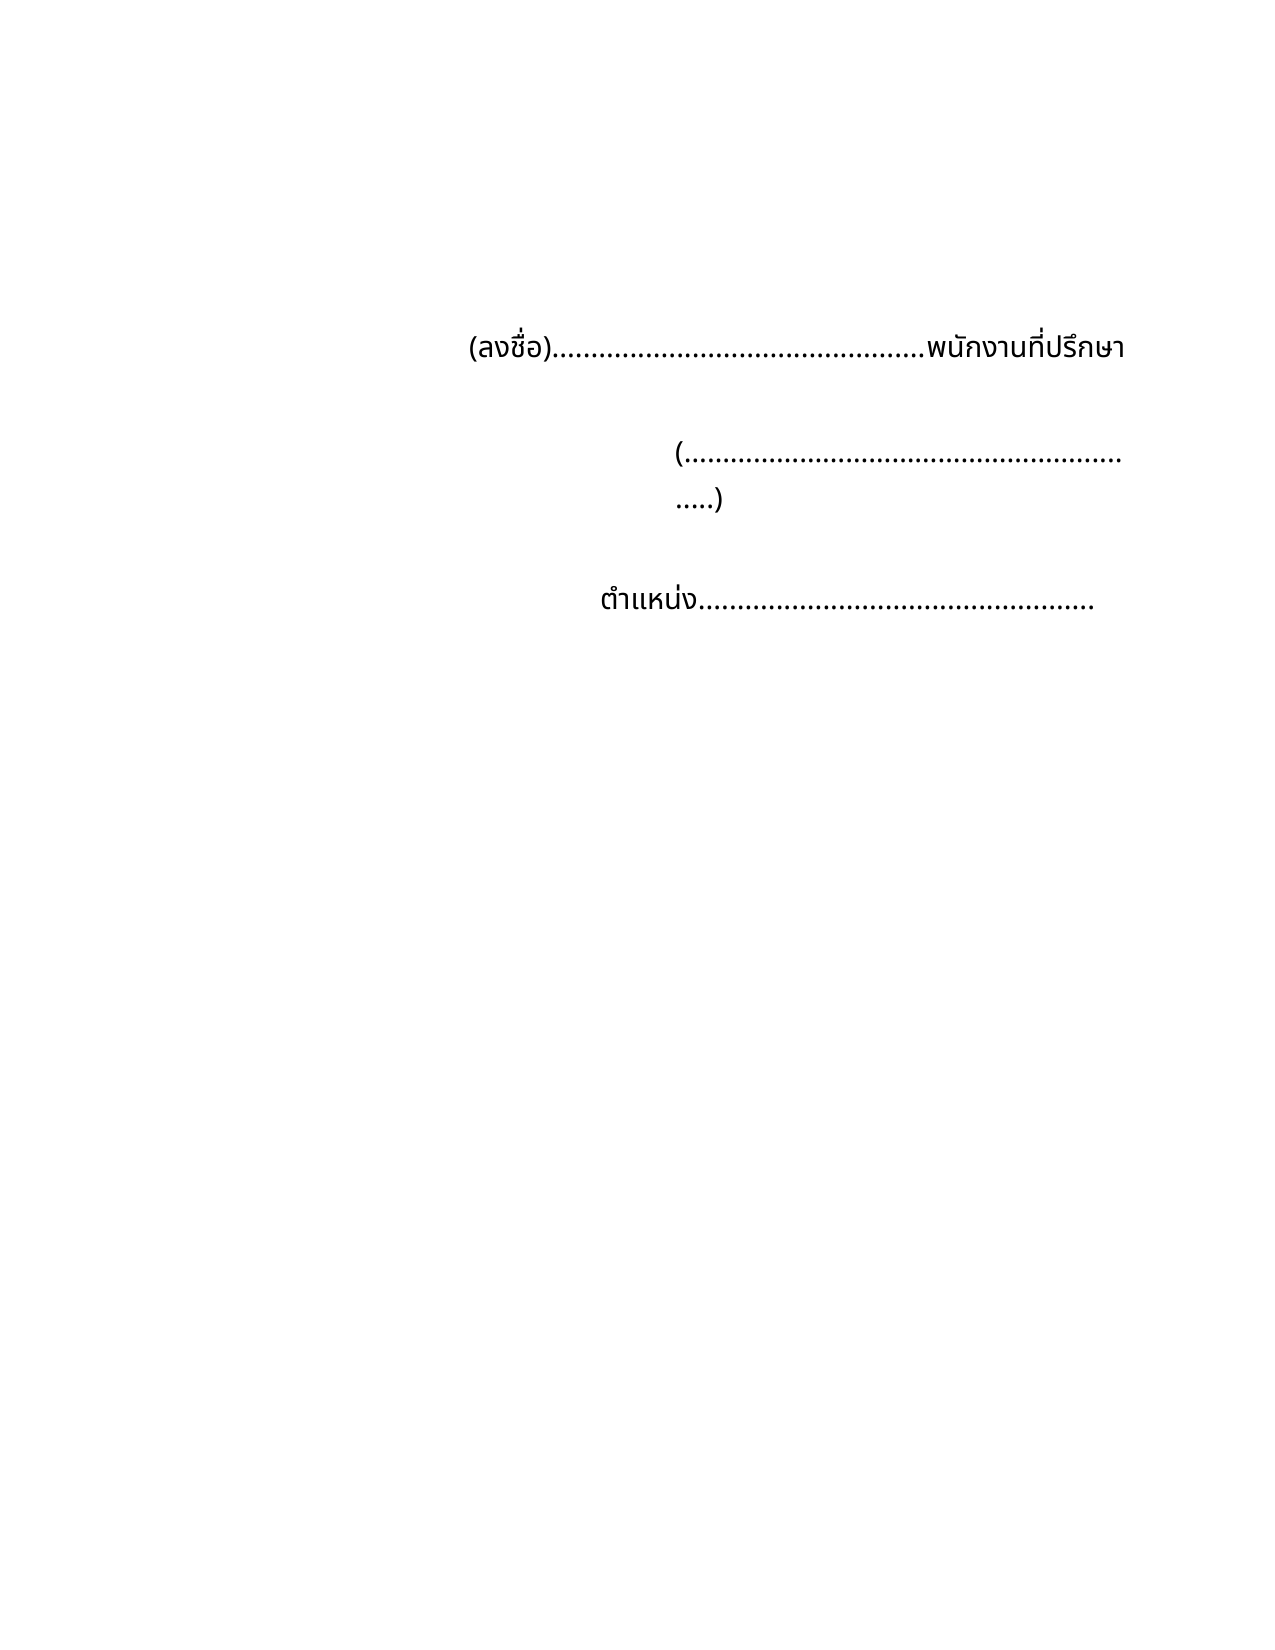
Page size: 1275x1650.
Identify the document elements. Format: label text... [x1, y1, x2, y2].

text ตำแหน่ง................................................... [600, 544, 1125, 623]
text (ลงชื่อ)................................................พนักงานที่ปรึกษา [150, 326, 1125, 370]
text (……………………………………………...........) [675, 398, 1125, 517]
